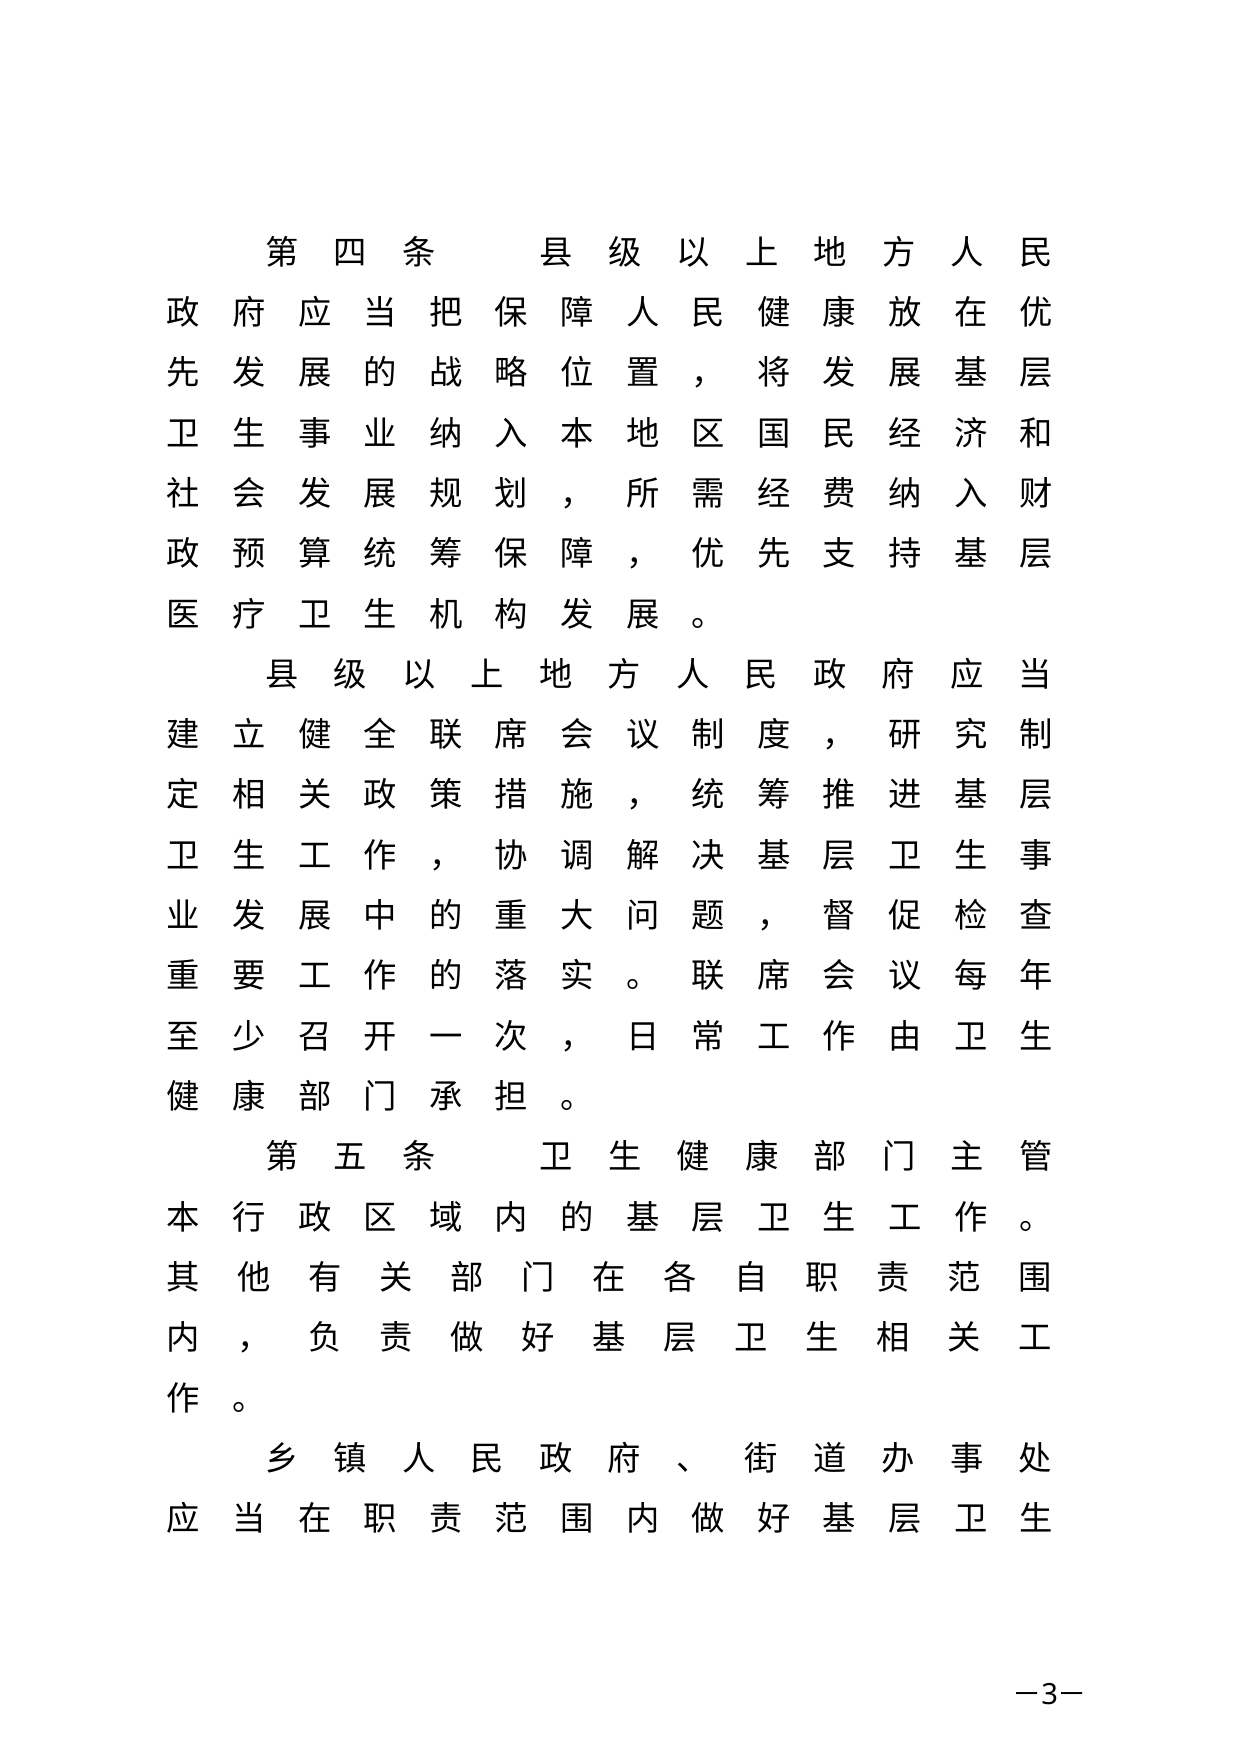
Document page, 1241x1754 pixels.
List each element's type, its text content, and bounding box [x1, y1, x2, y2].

text 第四条 县级以上地方人民政府应当把保障人民健康放在优先发展的战略位置，将发展基层卫生事业纳入本地区国民经济和社会发展规划，所需经费纳入财政预算统筹保障，优先支持基层医疗卫生机构发展。 [167, 219, 1085, 642]
text 第五条 卫生健康部门主管本行政区域内的基层卫生工作。其他有关部门在各自职责范围内，负责做好基层卫生相关工作。 [167, 1124, 1085, 1426]
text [167, 1426, 1085, 1546]
text 县级以上地方人民政府应当建立健全联席会议制度，研究制定相关政策措施，统筹推进基层卫生工作，协调解决基层卫生事业发展中的重大问题，督促检查重要工作的落实。联席会议每年至少召开一次，日常工作由卫生健康部门承担。 [167, 642, 1085, 1124]
